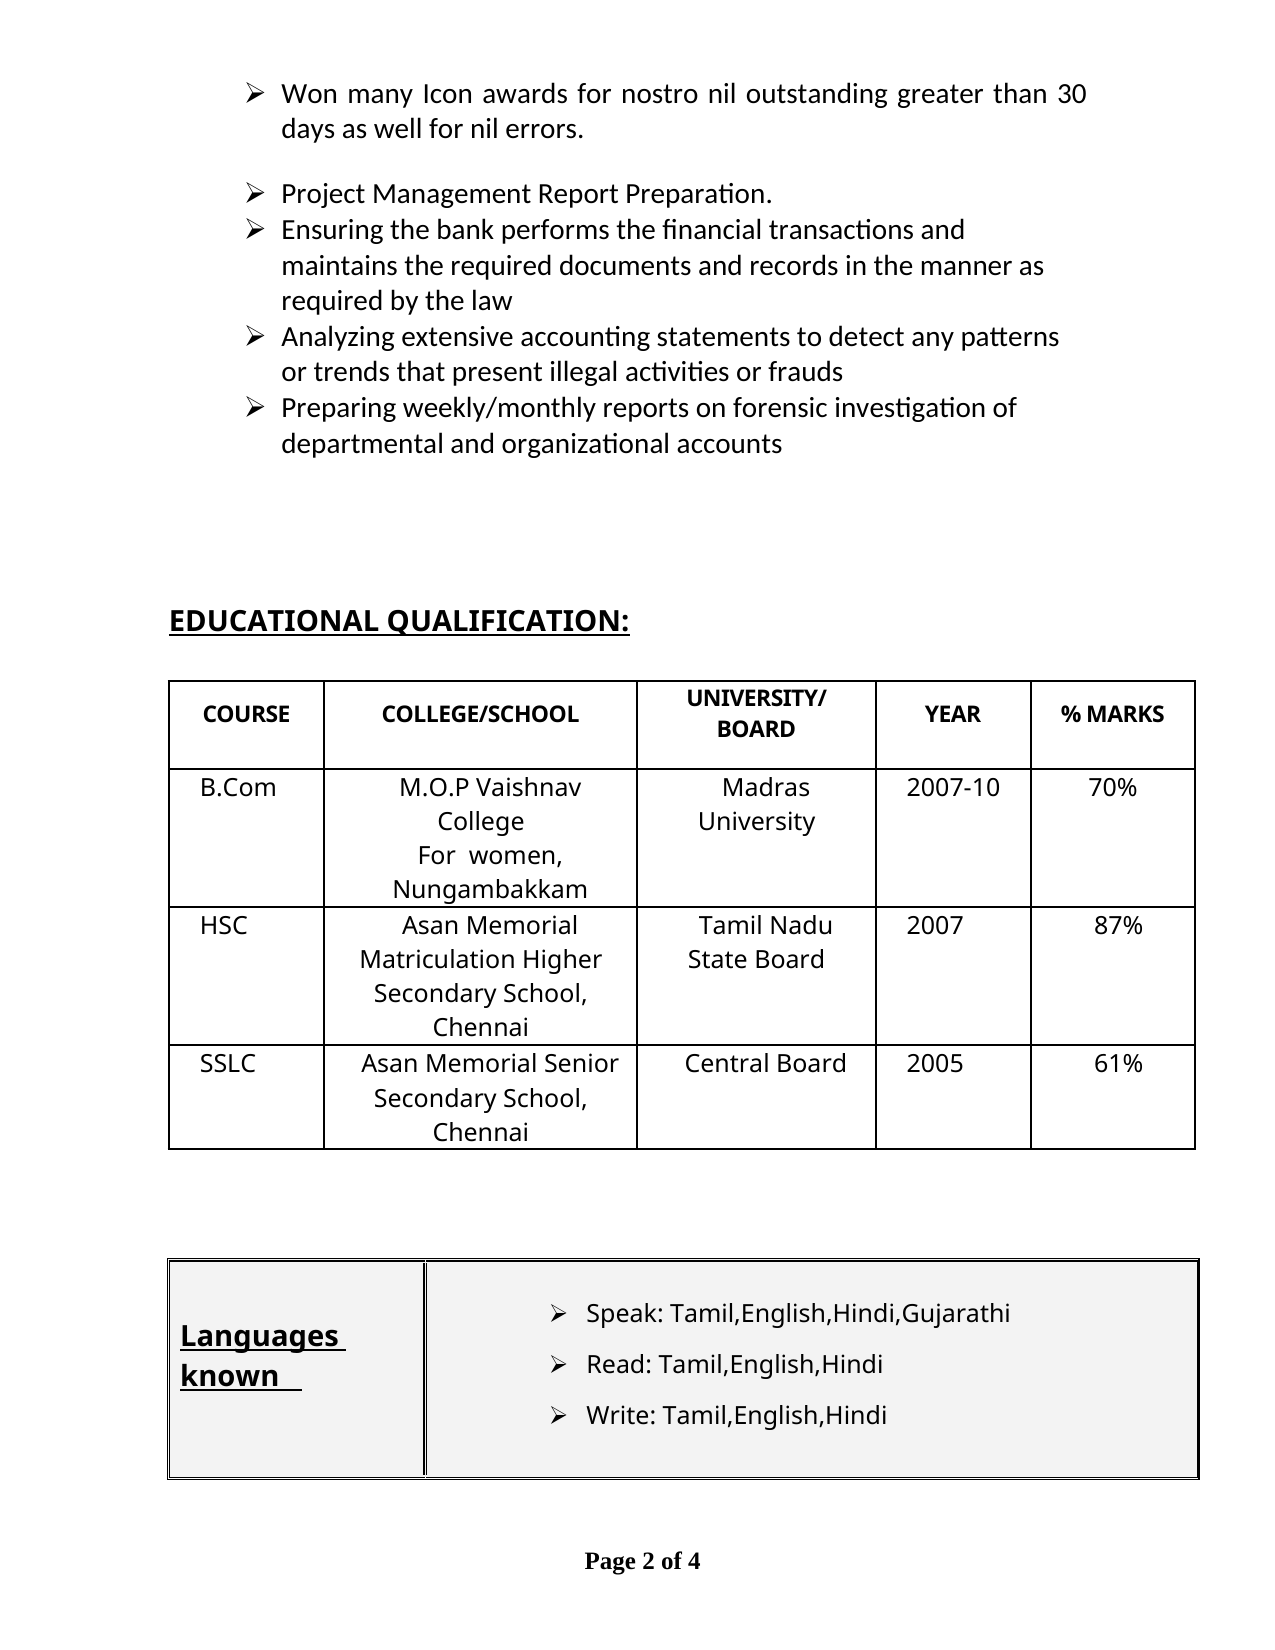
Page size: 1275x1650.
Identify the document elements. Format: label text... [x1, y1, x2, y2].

list Analyzing extensive accounting statements to detect any patterns or trends that present illegal activities or frauds [244, 318, 1087, 389]
table_cell 70% [1032, 770, 1194, 906]
table_cell Madras University [638, 770, 875, 906]
list Ensuring the bank performs the financial transactions and maintains the required documents and records in the manner as required by the law [244, 211, 1087, 318]
table_cell M.O.P Vaishnav College For women, Nungambakkam [325, 770, 636, 906]
table_header % MARKS [1032, 682, 1194, 767]
table_header COURSE [170, 682, 323, 767]
table_header COLLEGE/SCHOOL [325, 682, 636, 767]
table_cell HSC [170, 908, 323, 1044]
text EDUCATIONAL QUALIFICATION: [169, 601, 1087, 640]
table_header UNIVERSITY/BOARD [638, 682, 875, 767]
table_cell B.Com [170, 770, 323, 906]
table_cell Asan Memorial Senior Secondary School, Chennai [325, 1046, 636, 1148]
list Preparing weekly/monthly reports on forensic investigation of departmental and organizational accounts [244, 389, 1087, 460]
table_header YEAR [877, 682, 1030, 767]
table_cell 2007-10 [877, 770, 1030, 906]
table_cell Asan Memorial Matriculation Higher Secondary School, Chennai [325, 908, 636, 1044]
table_cell Central Board [638, 1046, 875, 1148]
list Won many Icon awards for nostro nil outstanding greater than 30 days as well for nil errors. [244, 75, 1087, 146]
table_header Languages known [170, 1262, 425, 1477]
table_cell 87% [1032, 908, 1194, 1044]
table_cell 2007 [877, 908, 1030, 1044]
table_cell Tamil Nadu State Board [638, 908, 875, 1044]
list Project Management Report Preparation. [244, 175, 1087, 211]
table_cell 2005 [877, 1046, 1030, 1148]
table_cell SSLC [170, 1046, 323, 1148]
table_cell 61% [1032, 1046, 1194, 1148]
table_header Speak: Tamil,English,Hindi,Gujarathi Read: Tamil,English,Hindi Write: Tamil,English,Hindi [425, 1261, 1197, 1477]
